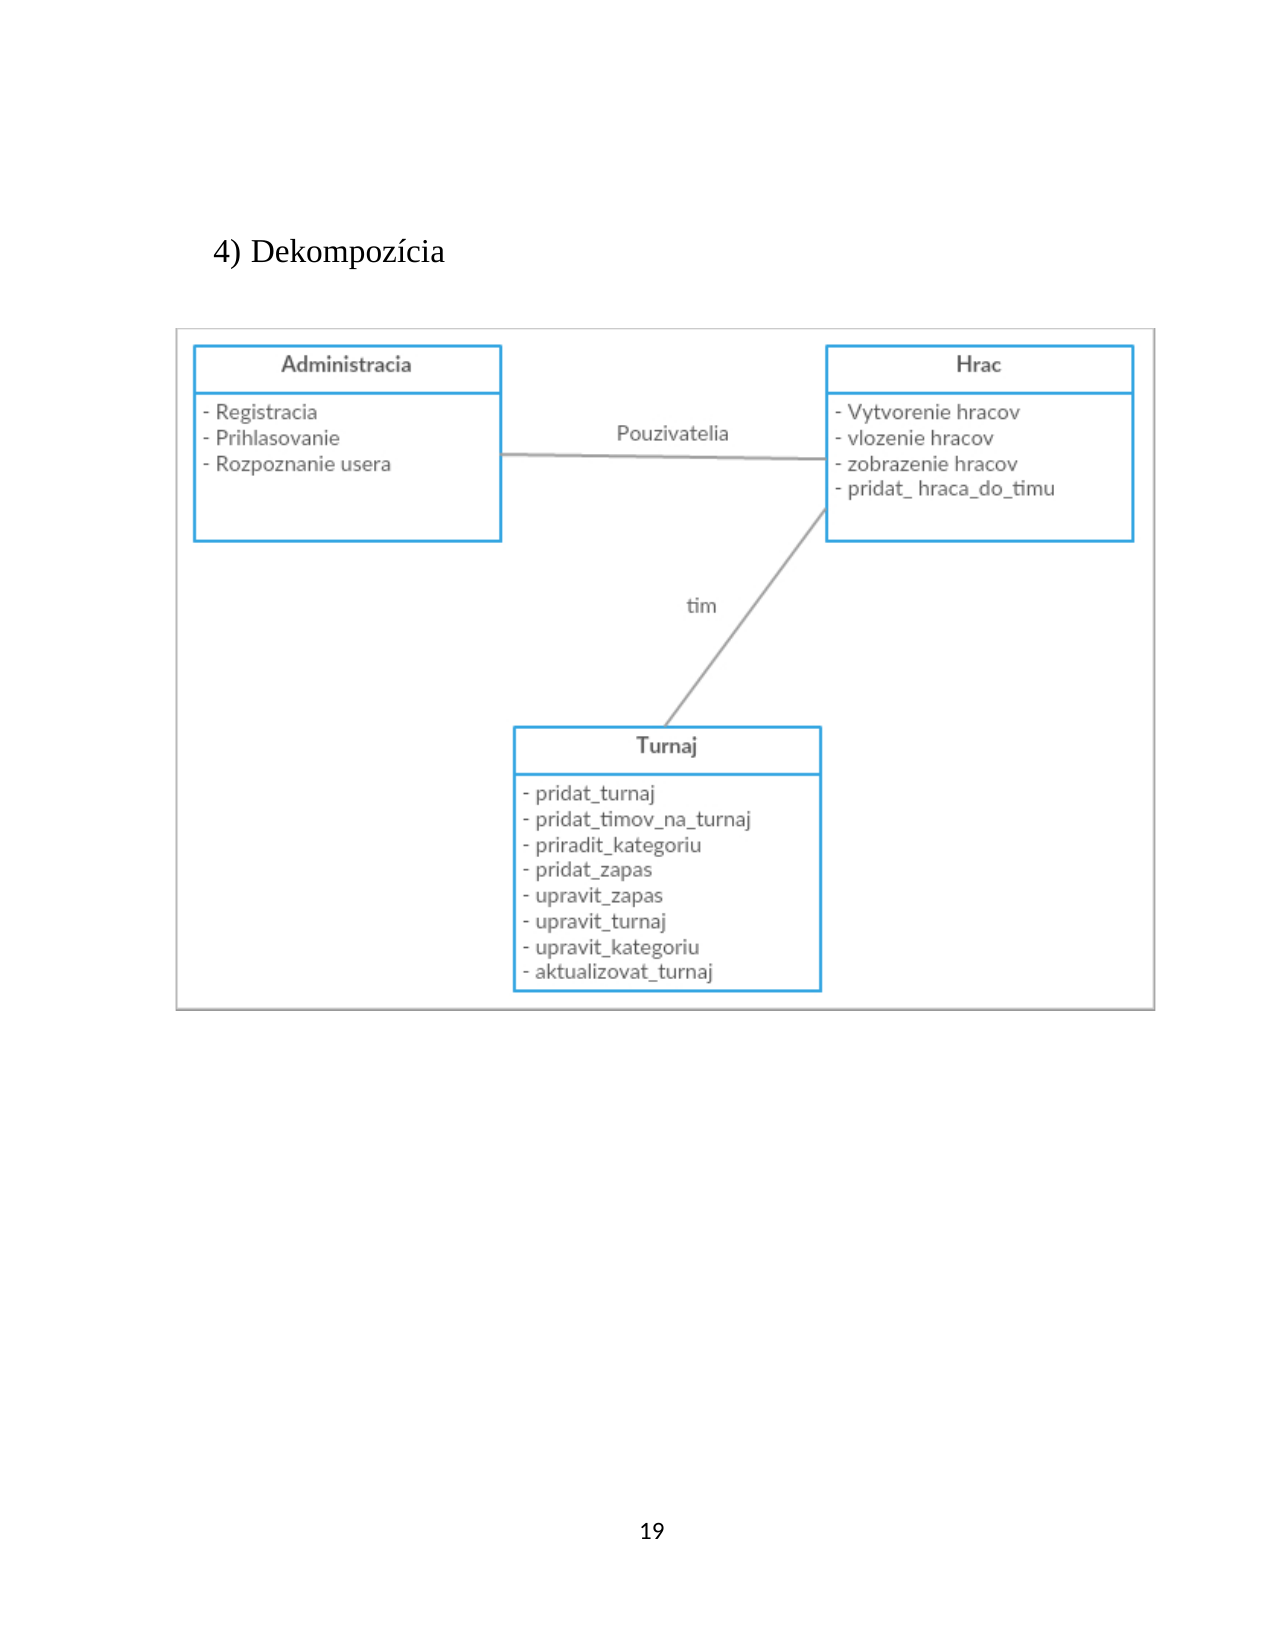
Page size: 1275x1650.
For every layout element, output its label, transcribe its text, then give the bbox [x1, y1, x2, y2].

picture [175, 328, 1156, 1011]
subtitle Dekompozícia [213, 231, 1127, 269]
